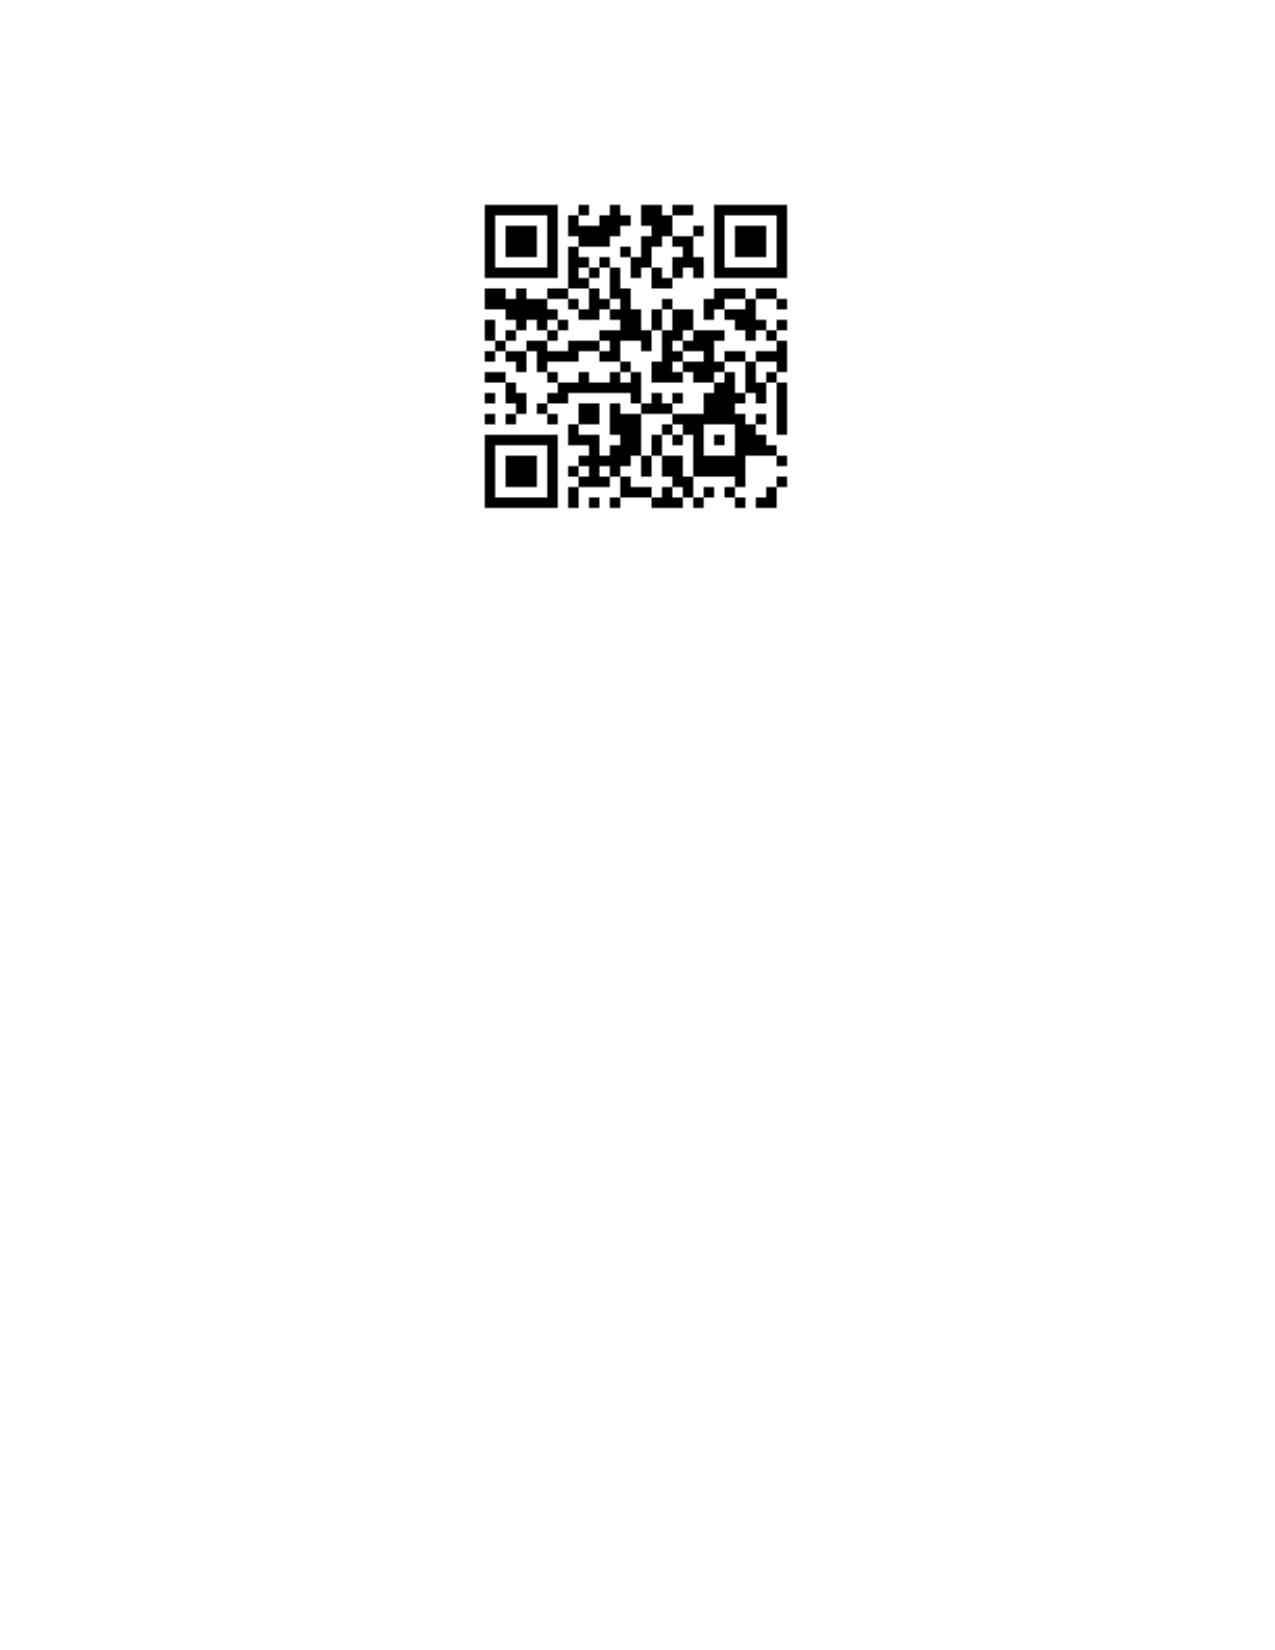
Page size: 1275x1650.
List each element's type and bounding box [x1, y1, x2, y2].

picture [429, 150, 846, 567]
